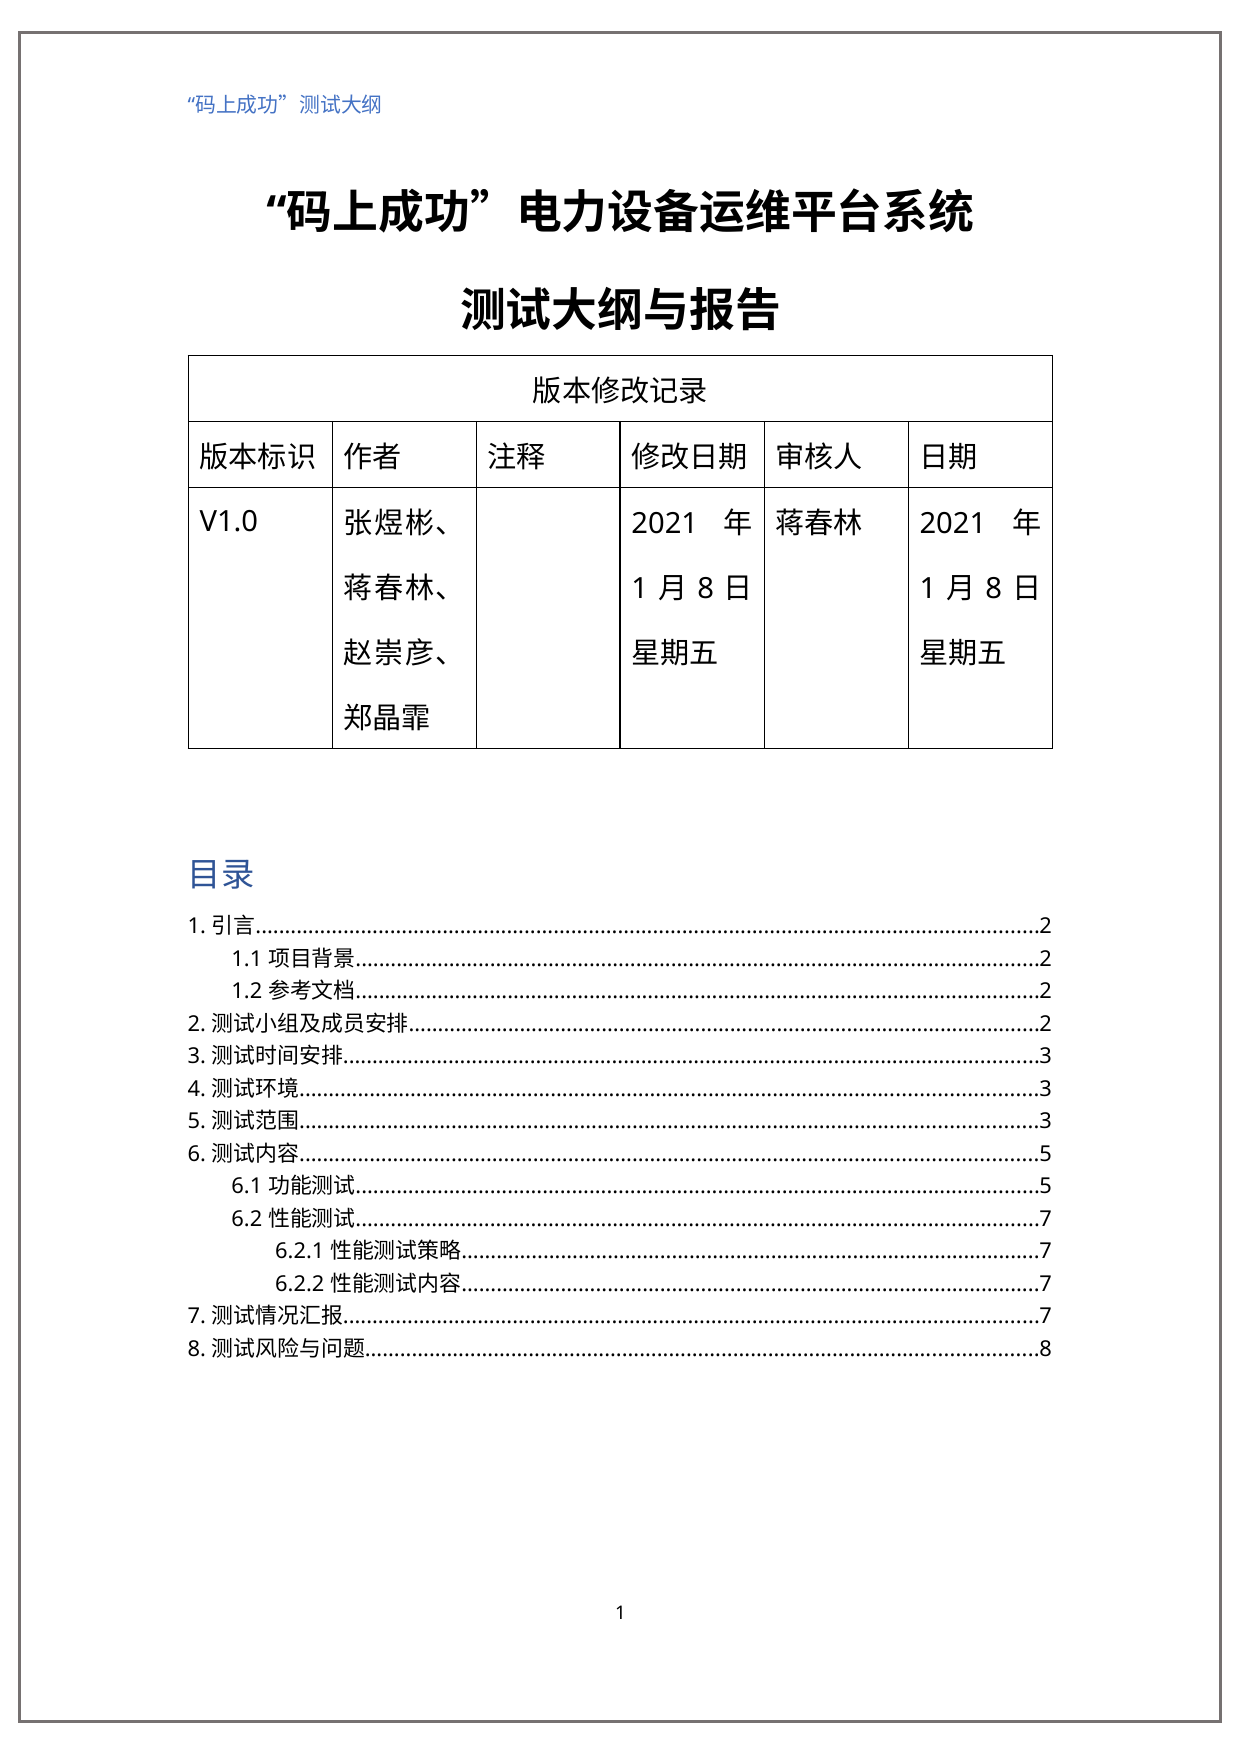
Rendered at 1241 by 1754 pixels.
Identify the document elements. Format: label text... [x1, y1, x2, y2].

table_header 版本修改记录 [189, 356, 1052, 421]
table_cell 2021年1月8日星期五 [621, 488, 764, 748]
table_cell 蒋春林 [765, 488, 908, 748]
table_cell 2021年1月8日星期五 [909, 488, 1052, 748]
text 测试大纲与报告 [187, 257, 1053, 355]
table_cell 日期 [909, 422, 1052, 487]
text “码上成功”电力设备运维平台系统 [187, 160, 1053, 257]
table_cell 审核人 [765, 422, 908, 487]
table_cell 张煜彬、蒋春林、赵崇彦、郑晶霏 [333, 488, 476, 748]
table_cell 作者 [333, 422, 476, 487]
table_cell 注释 [477, 422, 619, 487]
table_cell 版本标识 [189, 422, 332, 487]
table_cell V1.0 [189, 488, 332, 748]
table_cell [477, 488, 619, 748]
table_cell 修改日期 [621, 422, 764, 487]
